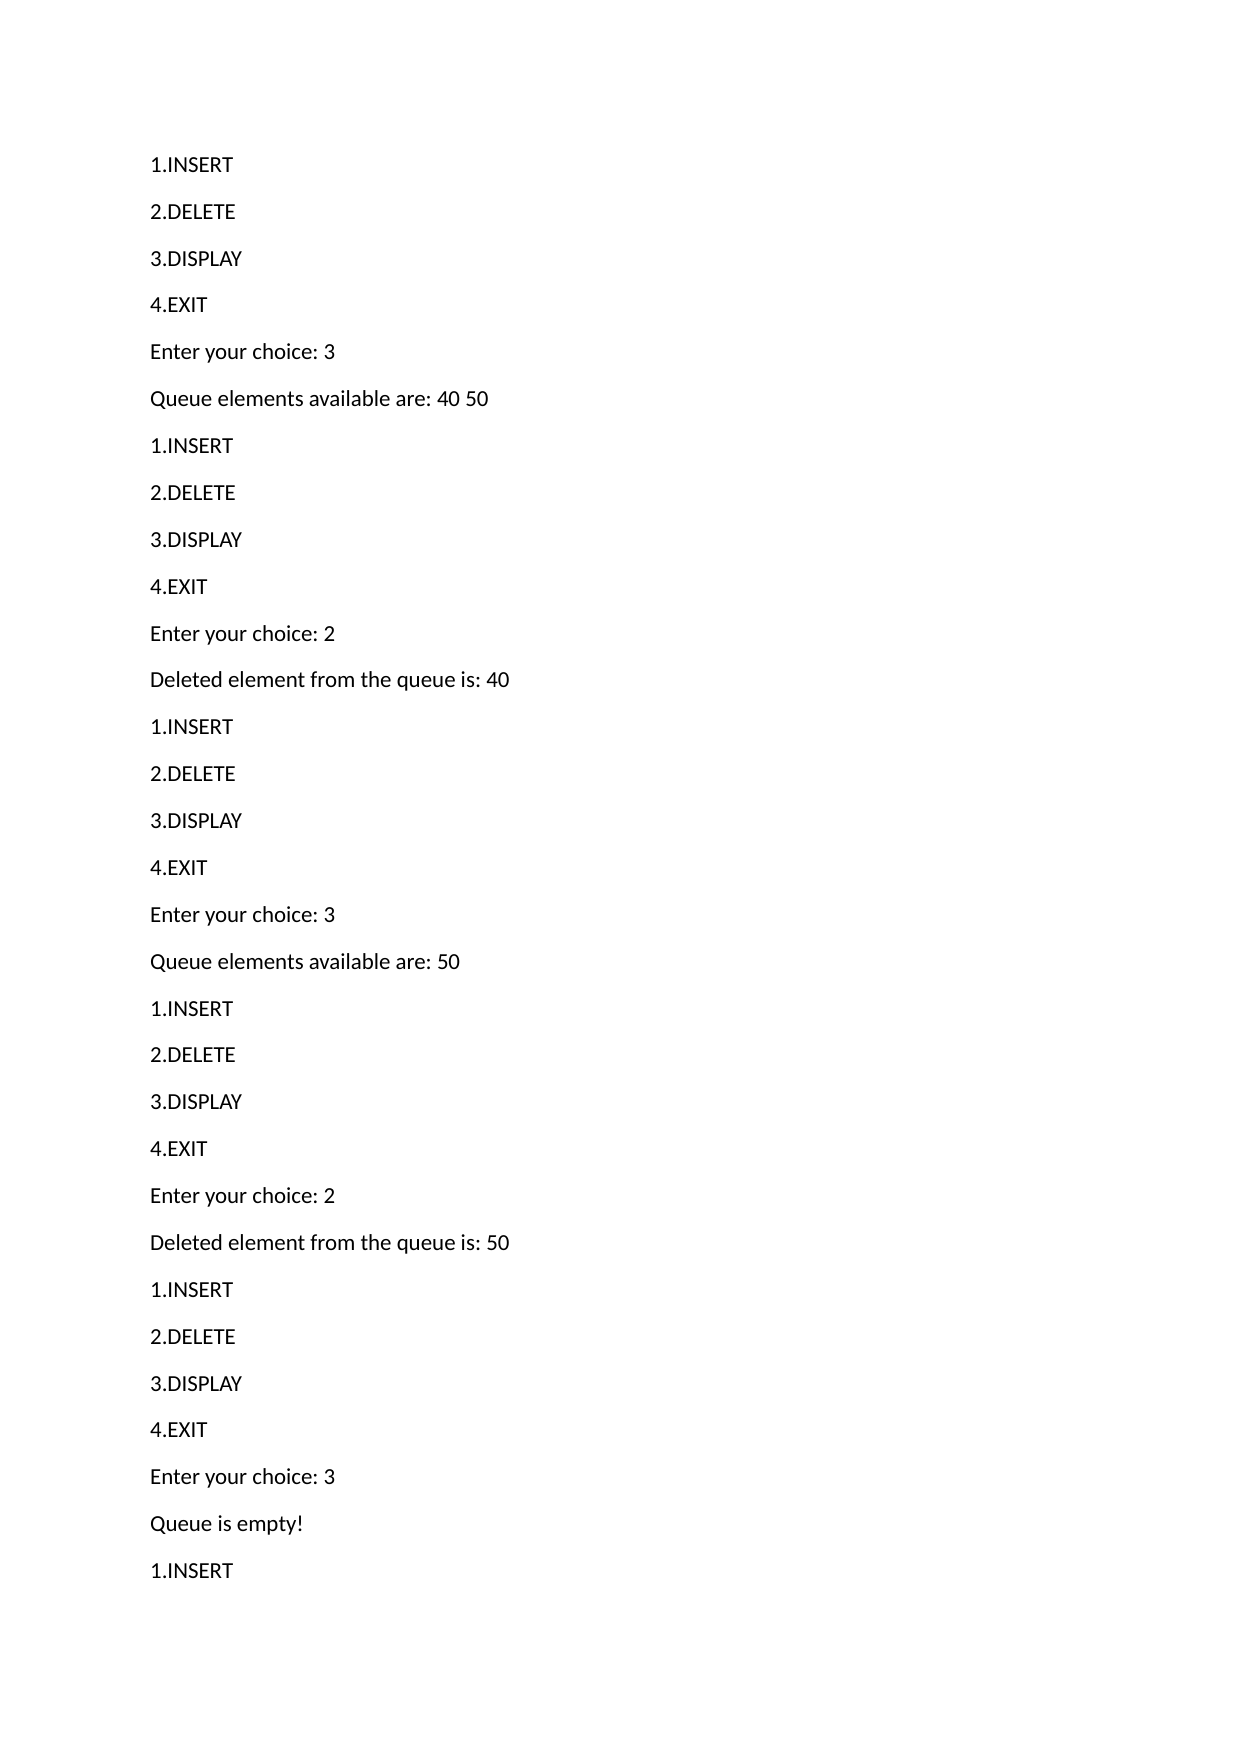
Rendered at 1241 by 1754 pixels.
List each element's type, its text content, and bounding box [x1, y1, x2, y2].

text Deleted element from the queue is: 50 [150, 1228, 1090, 1256]
text 3.DISPLAY [150, 525, 1090, 553]
text 3.DISPLAY [150, 1369, 1090, 1397]
text 1.INSERT [150, 1556, 1090, 1584]
text Enter your choice: 3 [150, 337, 1090, 366]
text 3.DISPLAY [150, 1087, 1090, 1116]
text Enter your choice: 3 [150, 900, 1090, 928]
text 3.DISPLAY [150, 244, 1090, 272]
text 4.EXIT [150, 853, 1090, 881]
text 1.INSERT [150, 712, 1090, 741]
text Deleted element from the queue is: 40 [150, 666, 1090, 694]
text 2.DELETE [150, 197, 1090, 225]
text Enter your choice: 2 [150, 619, 1090, 647]
text Queue elements available are: 40 50 [150, 384, 1090, 412]
text 4.EXIT [150, 1134, 1090, 1162]
text 4.EXIT [150, 572, 1090, 600]
text Enter your choice: 2 [150, 1181, 1090, 1209]
text 2.DELETE [150, 759, 1090, 787]
text 3.DISPLAY [150, 806, 1090, 834]
text Queue is empty! [150, 1509, 1090, 1537]
text 1.INSERT [150, 431, 1090, 459]
text 2.DELETE [150, 1041, 1090, 1069]
text 1.INSERT [150, 994, 1090, 1022]
text 1.INSERT [150, 1275, 1090, 1303]
text Enter your choice: 3 [150, 1462, 1090, 1491]
text 2.DELETE [150, 1322, 1090, 1350]
text 2.DELETE [150, 478, 1090, 506]
text 1.INSERT [150, 150, 1090, 178]
text Queue elements available are: 50 [150, 947, 1090, 975]
text 4.EXIT [150, 1416, 1090, 1444]
text 4.EXIT [150, 291, 1090, 319]
